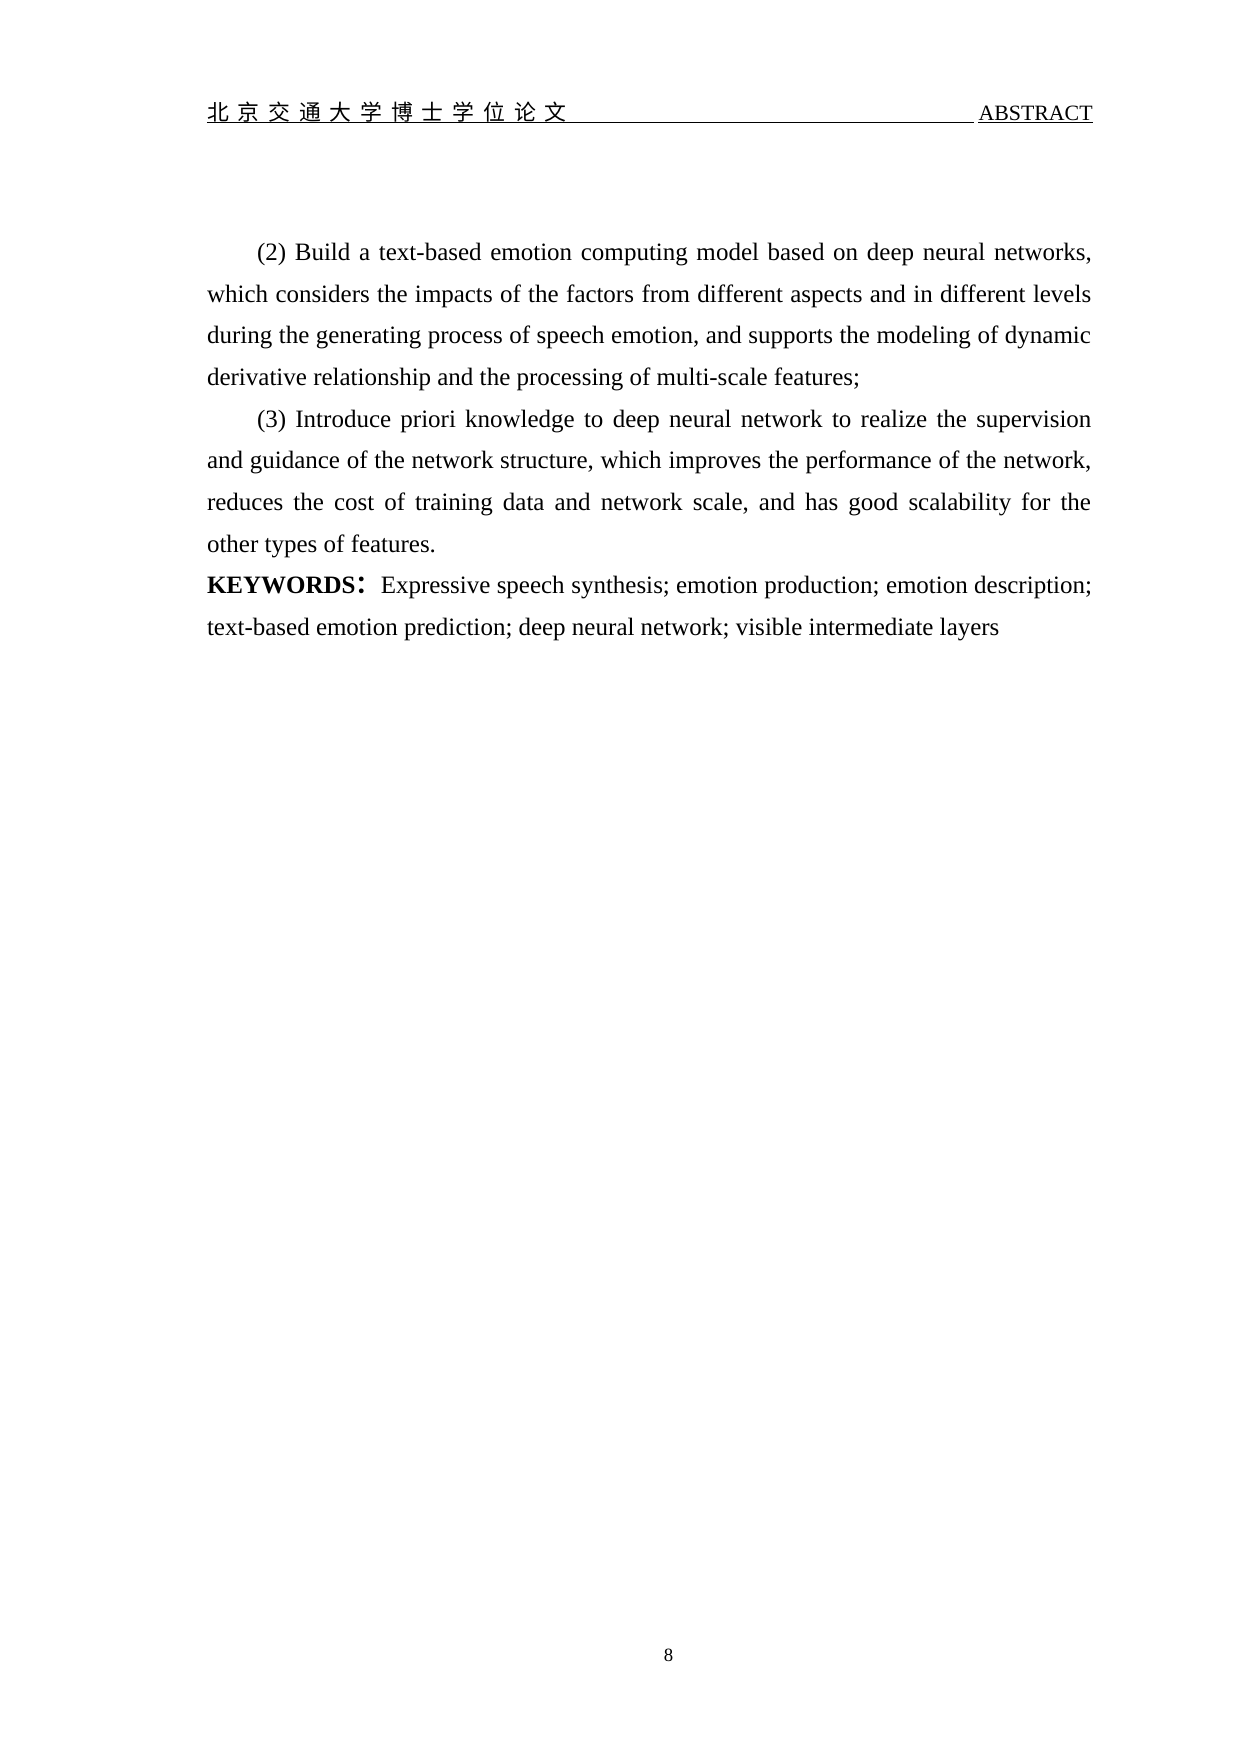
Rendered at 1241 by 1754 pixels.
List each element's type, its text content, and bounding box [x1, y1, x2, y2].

text KEYWORDS：Expressive speech synthesis; emotion production; emotion description; text-based emotion prediction; deep neural network; visible intermediate layers [207, 561, 1092, 644]
text (3) Introduce priori knowledge to deep neural network to realize the supervision and guidance of the network structure, which improves the performance of the network, reduces the cost of training data and network scale, and has good scalability for the other types of features. [207, 394, 1092, 561]
text (2) Build a text-based emotion computing model based on deep neural networks, which considers the impacts of the factors from different aspects and in different levels during the generating process of speech emotion, and supports the modeling of dynamic derivative relationship and the processing of multi-scale features; [207, 227, 1092, 394]
